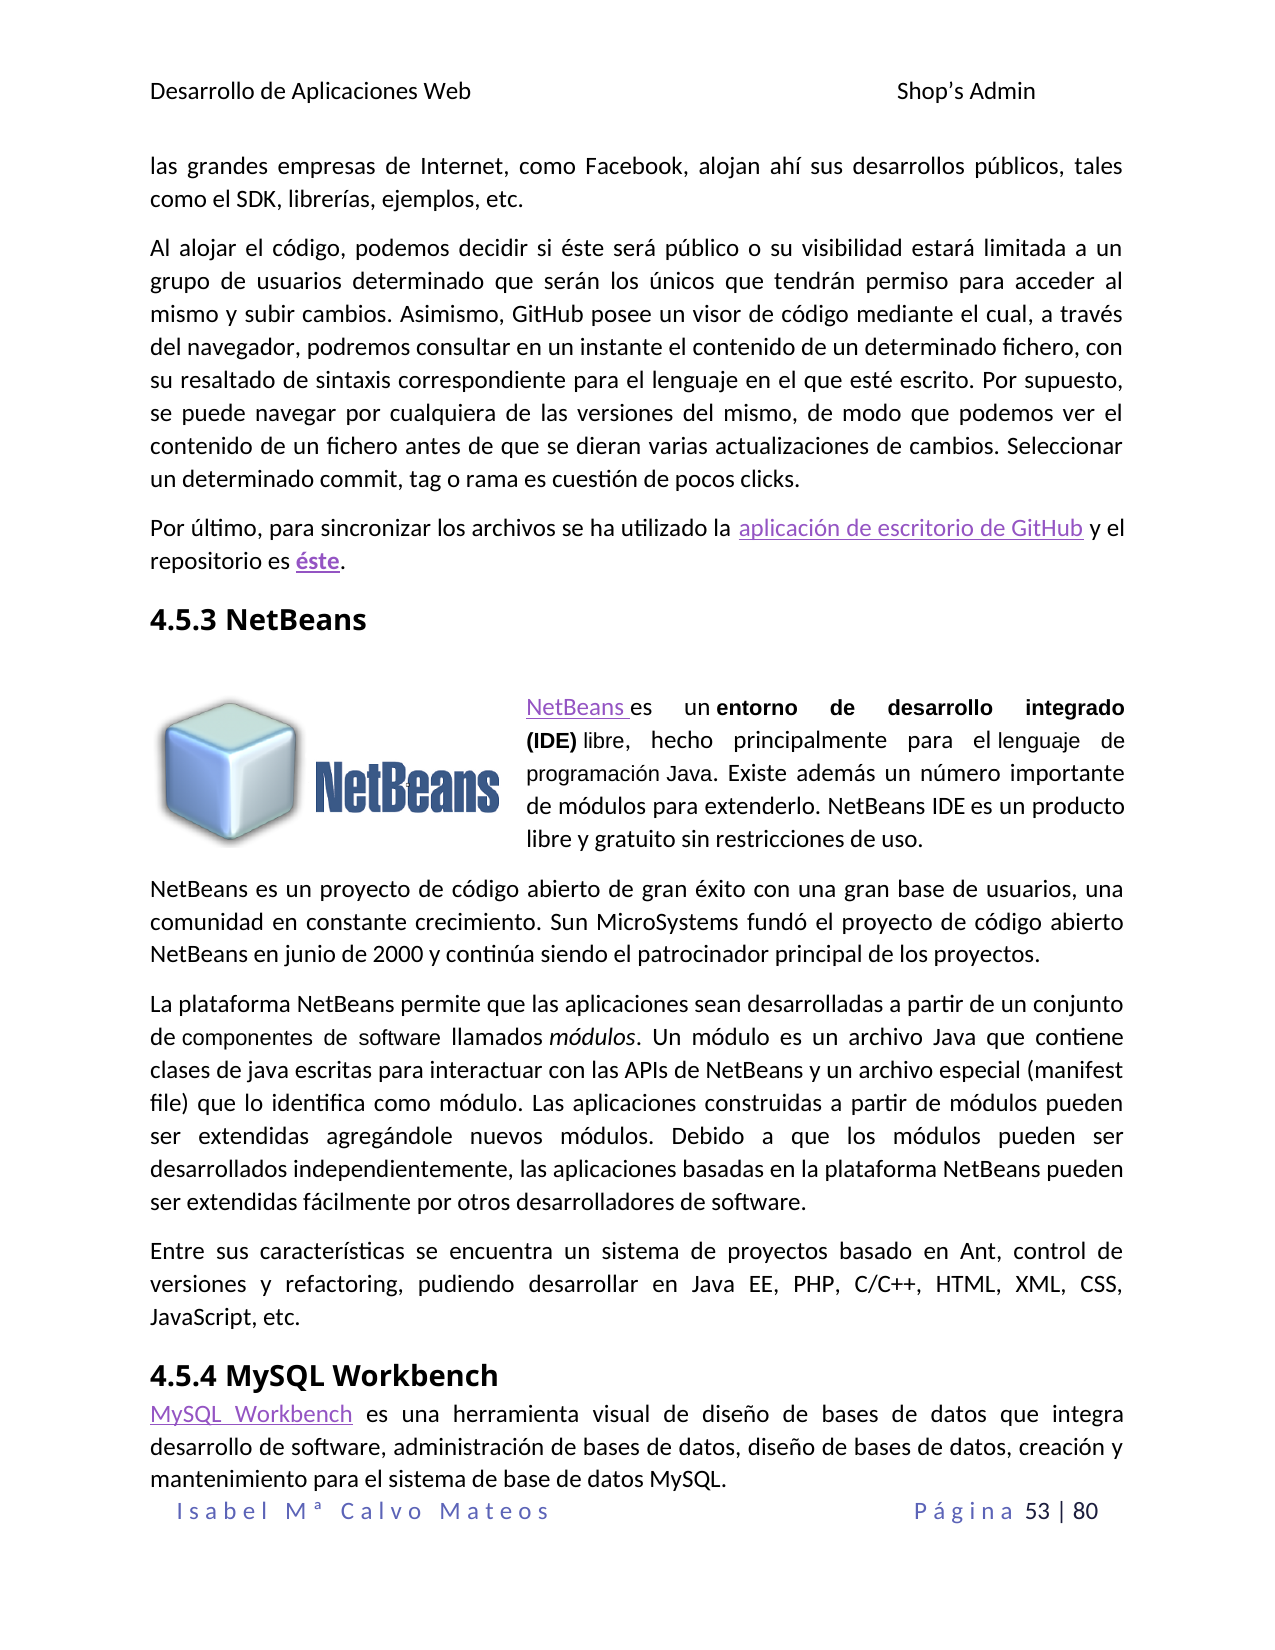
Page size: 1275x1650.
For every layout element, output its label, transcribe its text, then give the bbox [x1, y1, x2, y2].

text Al alojar el código, podemos decidir si éste será público o su visibilidad estará limitada a un grupo de usuarios determinado que serán los únicos que tendrán permiso para acceder al mismo y subir cambios. Asimismo, GitHub posee un visor de código mediante el cual, a través del navegador, podremos consultar en un instante el contenido de un determinado fichero, con su resaltado de sintaxis correspondiente para el lenguaje en el que esté escrito. Por supuesto, se puede navegar por cualquiera de las versiones del mismo, de modo que podemos ver el contenido de un fichero antes de que se dieran varias actualizaciones de cambios. Seleccionar un determinado commit, tag o rama es cuestión de pocos clicks. [150, 232, 1125, 493]
text Por último, para sincronizar los archivos se ha utilizado la aplicación de escritorio de GitHub y el repositorio es éste. [150, 512, 1125, 576]
text La plataforma NetBeans permite que las aplicaciones sean desarrolladas a partir de un conjunto de componentes de software llamados módulos. Un módulo es un archivo Java que contiene clases de java escritas para interactuar con las APIs de NetBeans y un archivo especial (manifest file) que lo identifica como módulo. Las aplicaciones construidas a partir de módulos pueden ser extendidas agregándole nuevos módulos. Debido a que los módulos pueden ser desarrollados independientemente, las aplicaciones basadas en la plataforma NetBeans pueden ser extendidas fácilmente por otros desarrolladores de software. [150, 988, 1125, 1216]
subtitle MySQL Workbench [150, 1355, 1125, 1394]
text MySQL Workbench es una herramienta visual de diseño de bases de datos que integra desarrollo de software, administración de bases de datos, diseño de bases de datos, creación y mantenimiento para el sistema de base de datos MySQL. [150, 1398, 1125, 1494]
picture [150, 692, 508, 848]
text NetBeans es un proyecto de código abierto de gran éxito con una gran base de usuarios, una comunidad en constante crecimiento. Sun MicroSystems fundó el proyecto de código abierto NetBeans en junio de 2000 y continúa siendo el patrocinador principal de los proyectos. [150, 873, 1125, 969]
text Entre sus características se encuentra un sistema de proyectos basado en Ant, control de versiones y refactoring, pudiendo desarrollar en Java EE, PHP, C/C++, HTML, XML, CSS, JavaScript, etc. [150, 1235, 1125, 1332]
subtitle NetBeans [150, 599, 1125, 639]
